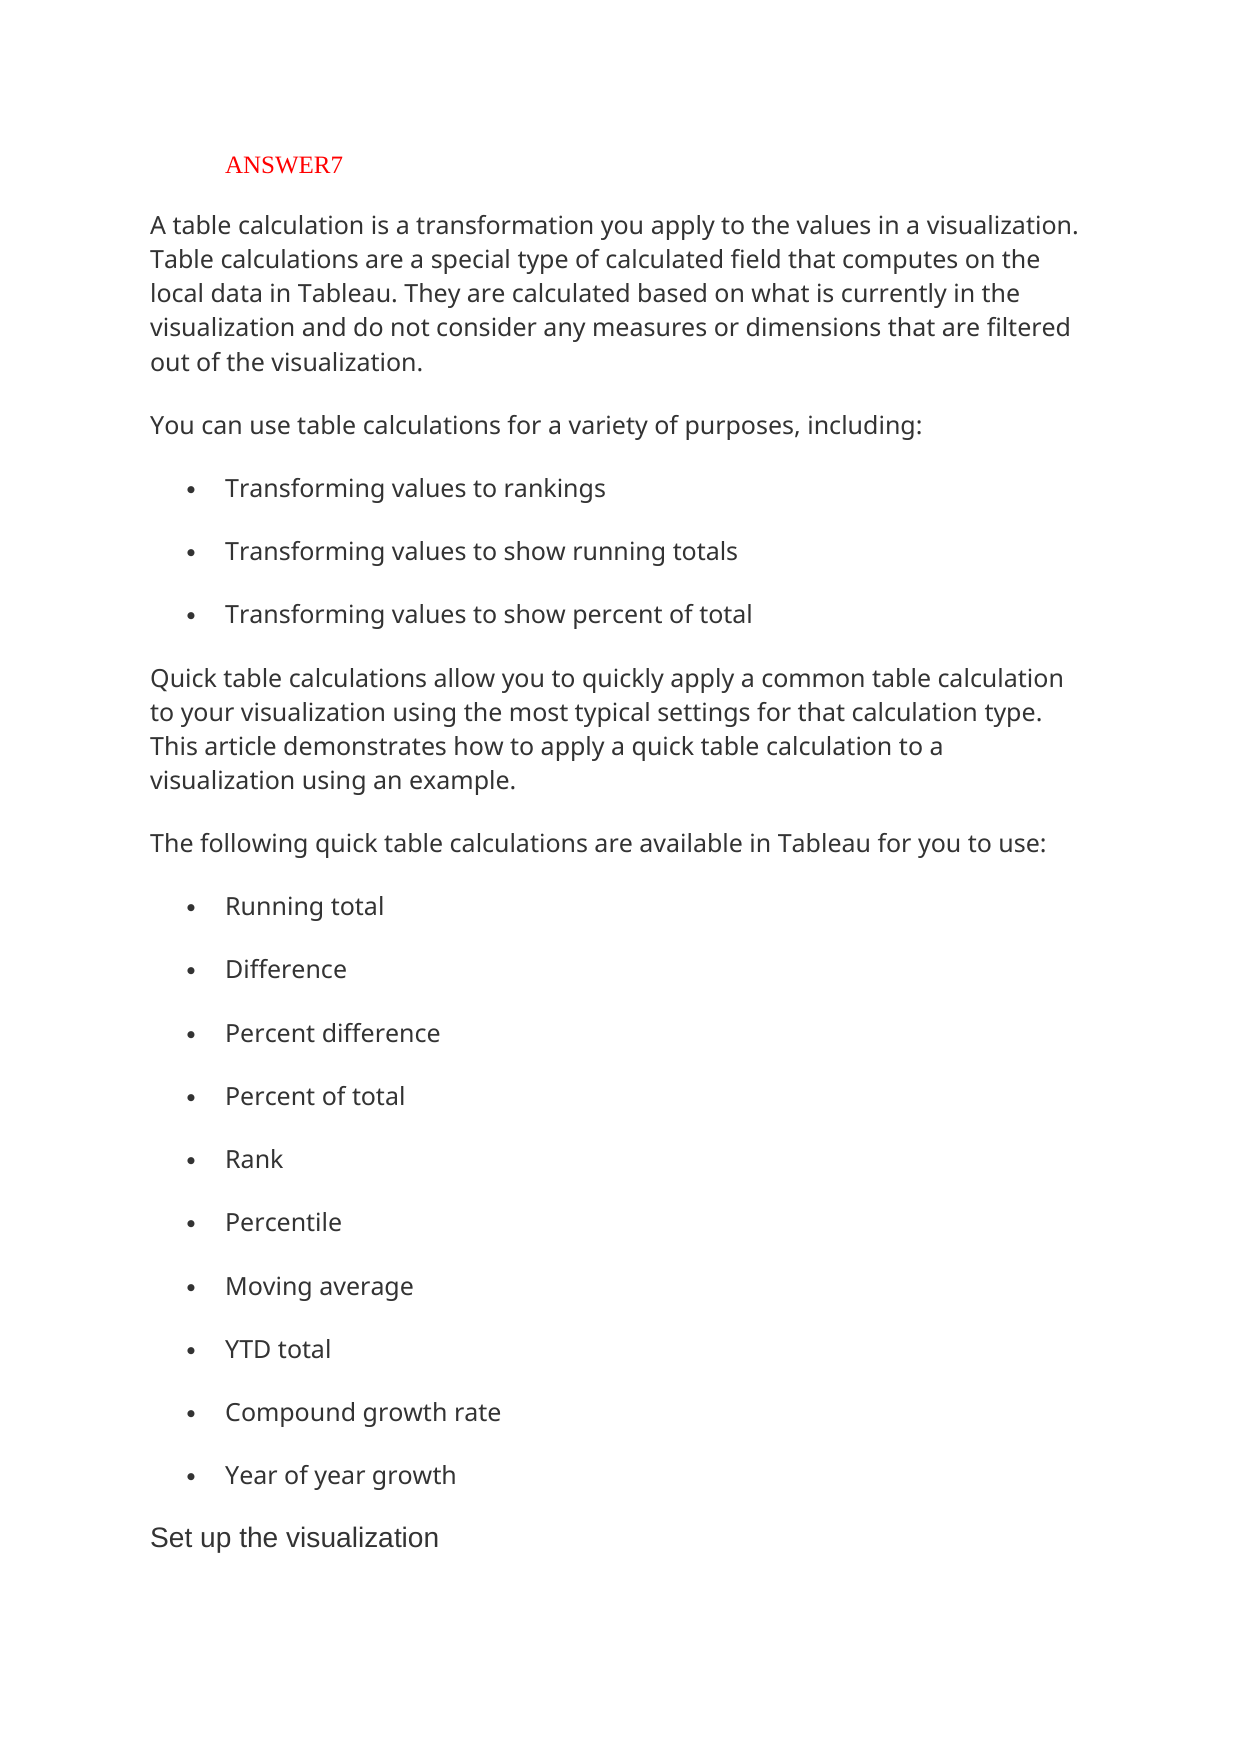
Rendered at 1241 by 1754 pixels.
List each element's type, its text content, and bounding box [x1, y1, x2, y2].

list Percent difference [187, 1015, 1090, 1049]
text ANSWER7 [225, 150, 1090, 179]
list Compound growth rate [187, 1395, 1090, 1429]
list Moving average [187, 1268, 1090, 1302]
list Running total [187, 889, 1090, 923]
text The following quick table calculations are available in Tableau for you to use: [150, 826, 1090, 860]
text Quick table calculations allow you to quickly apply a common table calculation to your visualization using the most typical settings for that calculation type. This article demonstrates how to apply a quick table calculation to a visualization using an example. [150, 660, 1090, 797]
list Transforming values to show percent of total [187, 597, 1090, 631]
list Difference [187, 952, 1090, 986]
list Year of year growth [187, 1458, 1090, 1492]
text A table calculation is a transformation you apply to the values in a visualization. Table calculations are a special type of calculated field that computes on the local data in Tableau. They are calculated based on what is currently in the visualization and do not consider any measures or dimensions that are filtered out of the visualization. [150, 208, 1090, 378]
list Rank [187, 1142, 1090, 1176]
text Set up the visualization [150, 1521, 1090, 1554]
list Percent of total [187, 1079, 1090, 1113]
list Transforming values to show running totals [187, 534, 1090, 568]
text You can use table calculations for a variety of purposes, including: [150, 407, 1090, 441]
list Transforming values to rankings [187, 471, 1090, 505]
list Percentile [187, 1205, 1090, 1239]
list YTD total [187, 1332, 1090, 1366]
